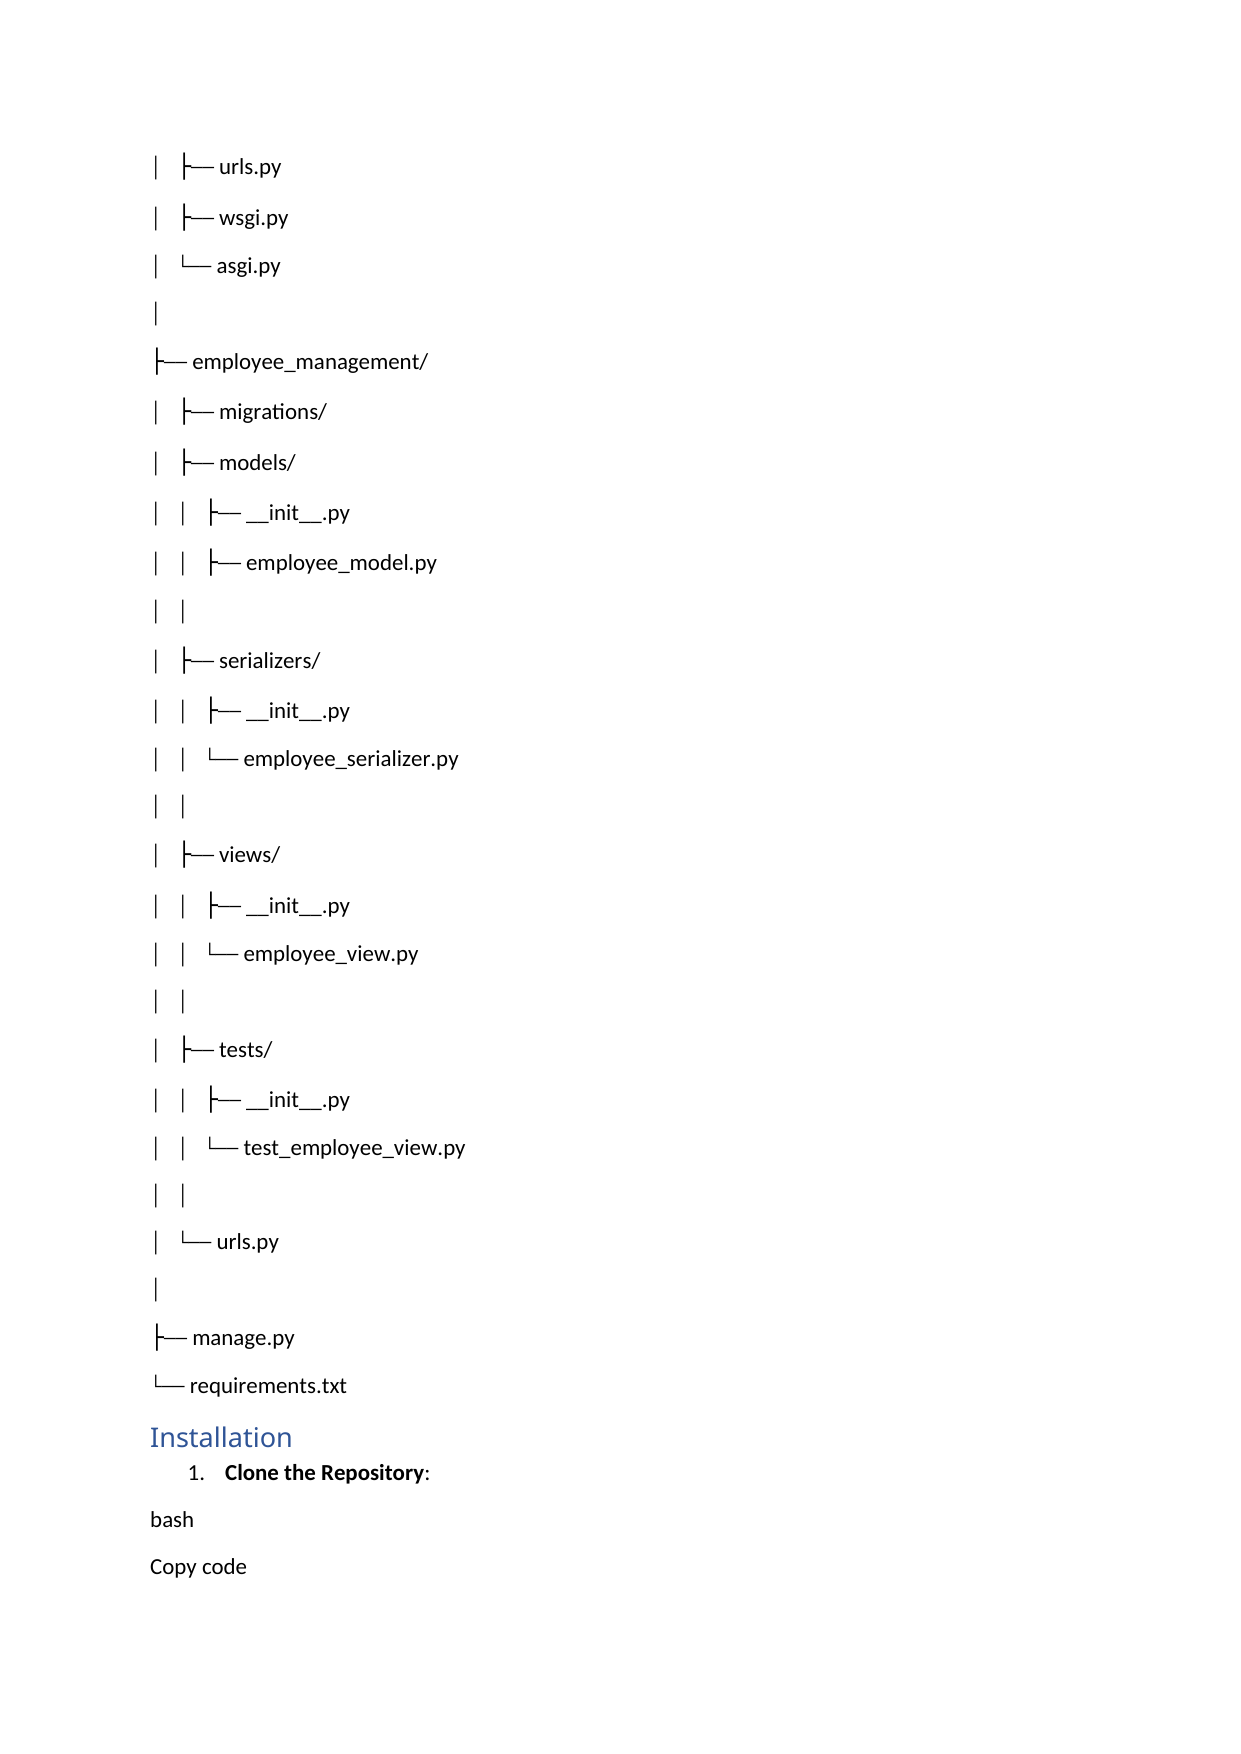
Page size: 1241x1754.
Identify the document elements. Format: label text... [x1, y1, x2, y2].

subtitle Installation [150, 1418, 1090, 1455]
list Clone the Repository: [187, 1458, 1090, 1486]
text │ │ [150, 597, 1090, 625]
text Copy code [150, 1552, 1090, 1580]
text │ ├── tests/ [150, 1033, 1090, 1064]
text │ │ └── employee_serializer.py [150, 744, 1090, 772]
text │ └── asgi.py [150, 251, 1090, 279]
text │ [150, 298, 1090, 326]
text ├── manage.py [150, 1321, 1090, 1352]
text │ │ ├── __init__.py [150, 888, 1090, 920]
text │ │ └── test_employee_view.py [150, 1133, 1090, 1162]
text │ │ ├── employee_model.py [150, 546, 1090, 577]
text │ ├── serializers/ [150, 643, 1090, 675]
text │ [150, 1274, 1090, 1302]
text │ ├── urls.py [150, 150, 1090, 181]
text │ └── urls.py [150, 1227, 1090, 1255]
text │ ├── views/ [150, 838, 1090, 869]
text │ ├── wsgi.py [150, 200, 1090, 232]
text │ │ [150, 1180, 1090, 1208]
text │ │ [150, 791, 1090, 819]
text │ │ ├── __init__.py [150, 496, 1090, 527]
text │ │ ├── __init__.py [150, 694, 1090, 725]
text bash [150, 1505, 1090, 1533]
text └── requirements.txt [150, 1371, 1090, 1399]
text │ │ [150, 986, 1090, 1014]
text │ │ └── employee_view.py [150, 939, 1090, 967]
text │ ├── migrations/ [150, 395, 1090, 426]
text ├── employee_management/ [150, 344, 1090, 376]
text │ │ ├── __init__.py [150, 1083, 1090, 1114]
text │ ├── models/ [150, 445, 1090, 477]
